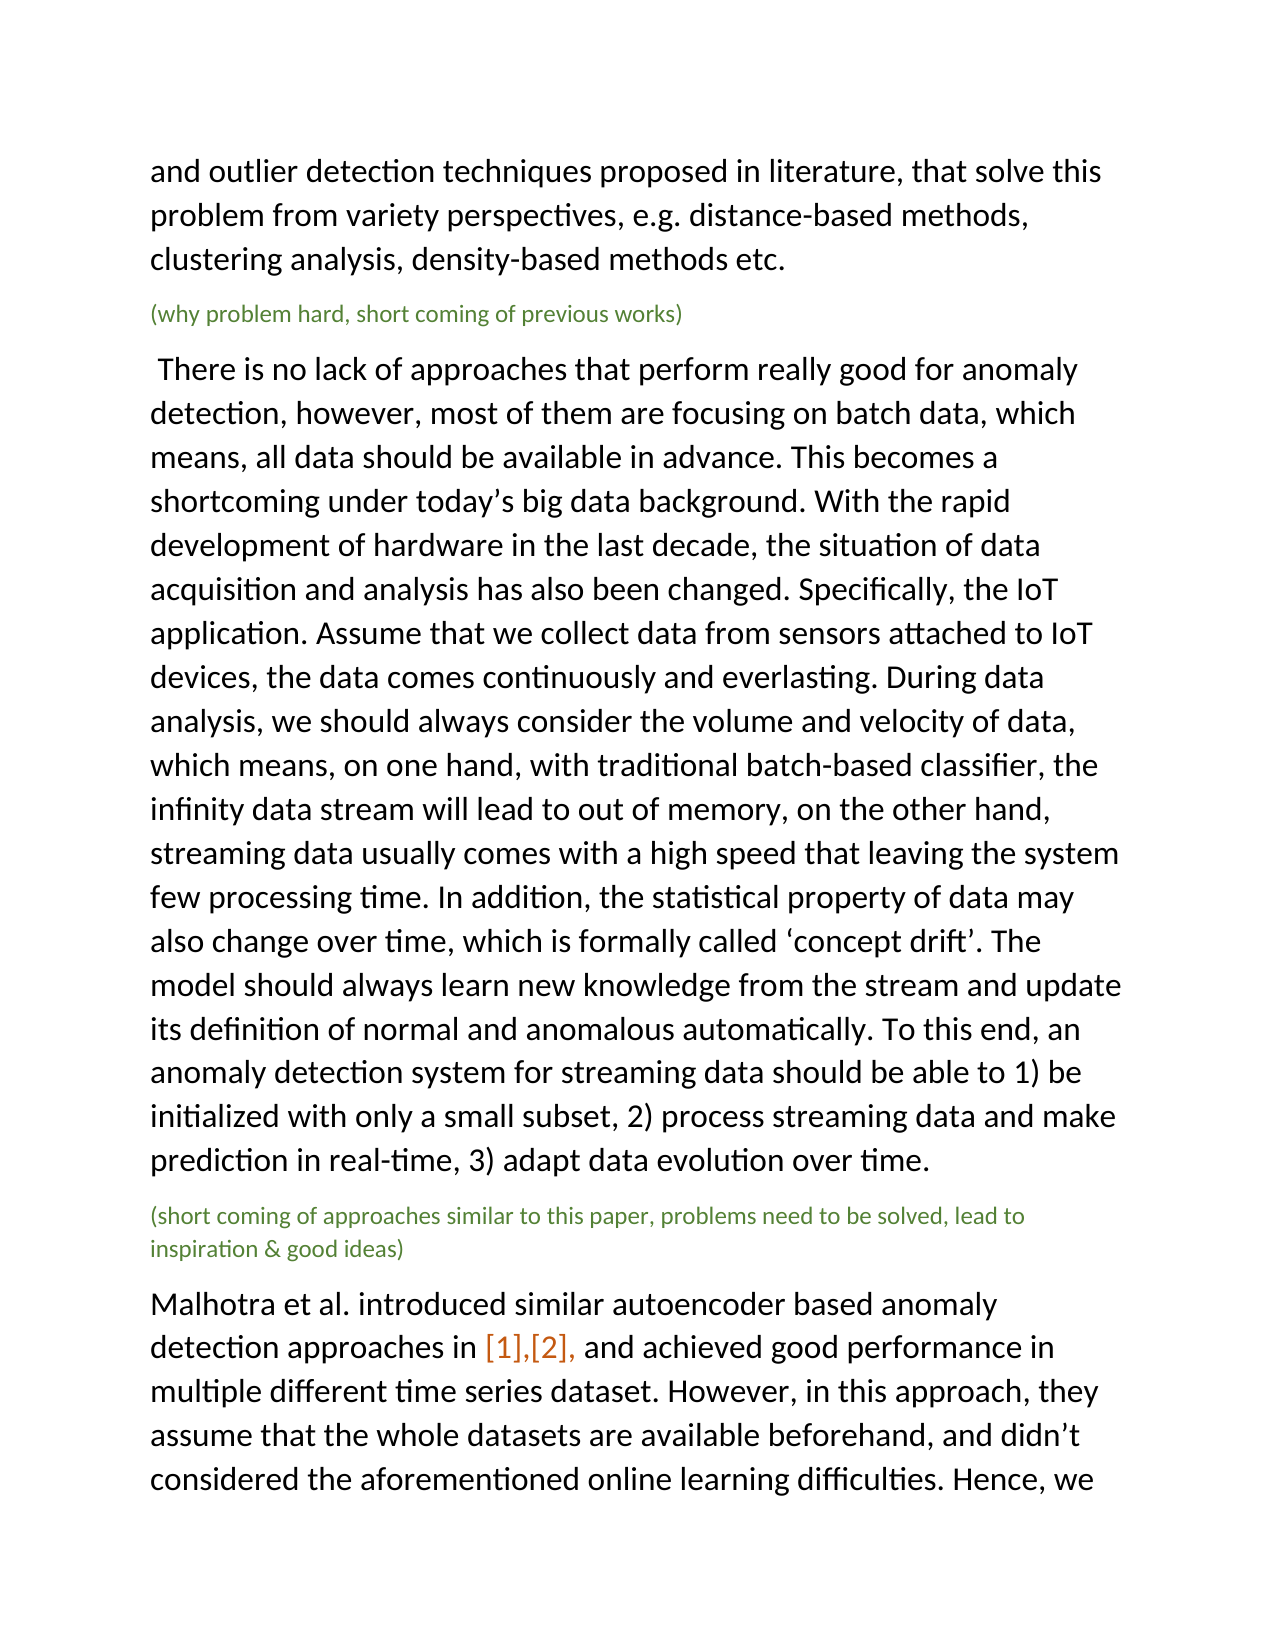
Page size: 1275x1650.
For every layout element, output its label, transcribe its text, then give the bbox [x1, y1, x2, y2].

text (short coming of approaches similar to this paper, problems need to be solved, lead to inspiration & good ideas) [150, 1200, 1125, 1263]
text There is no lack of approaches that perform really good for anomaly detection, however, most of them are focusing on batch data, which means, all data should be available in advance. This becomes a shortcoming under today’s big data background. With the rapid development of hardware in the last decade, the situation of data acquisition and analysis has also been changed. Specifically, the IoT application. Assume that we collect data from sensors attached to IoT devices, the data comes continuously and everlasting. During data analysis, we should always consider the volume and velocity of data, which means, on one hand, with traditional batch-based classifier, the infinity data stream will lead to out of memory, on the other hand, streaming data usually comes with a high speed that leaving the system few processing time. In addition, the statistical property of data may also change over time, which is formally called ‘concept drift’. The model should always learn new knowledge from the stream and update its definition of normal and anomalous automatically. To this end, an anomaly detection system for streaming data should be able to 1) be initialized with only a small subset, 2) process streaming data and make prediction in real-time, 3) adapt data evolution over time. [150, 348, 1125, 1180]
text (why problem hard, short coming of previous works) [150, 298, 1125, 329]
